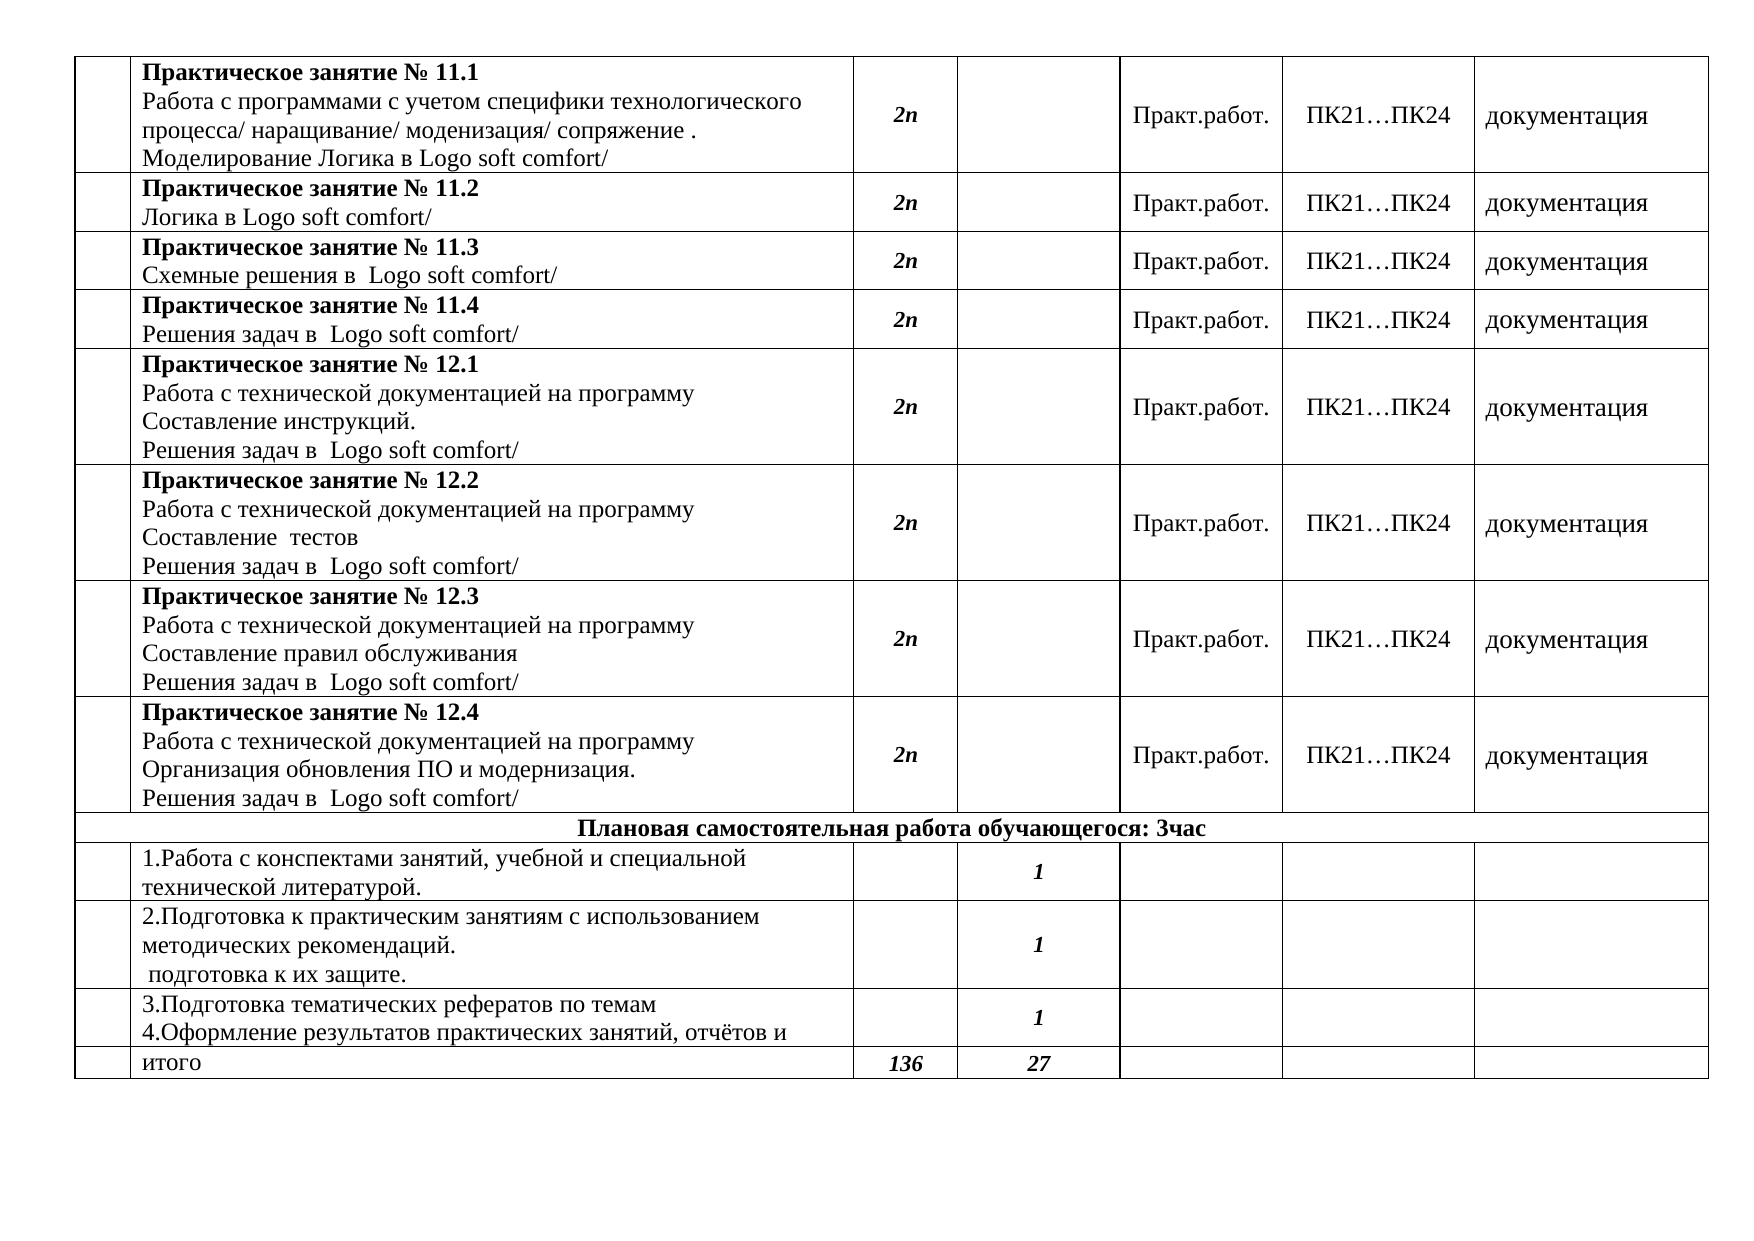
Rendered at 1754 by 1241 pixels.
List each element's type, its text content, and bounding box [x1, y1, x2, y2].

table_cell Практ.работ. [1121, 290, 1282, 348]
table_cell документация [1475, 349, 1708, 464]
table_cell ПК21…ПК24 [1283, 232, 1474, 289]
table_cell Практ.работ. [1121, 349, 1282, 464]
table_cell Плановая самостоятельная работа обучающегося: 3час [76, 813, 1708, 842]
table_cell Практическое занятие № 12.1 Работа с технической документацией на программу Составление инструкций. Решения задач в Logo soft comfort/ [131, 349, 853, 464]
table_cell Практическое занятие № 11.2 Логика в Logo soft comfort/ [131, 173, 853, 231]
table_cell ПК21…ПК24 [1283, 581, 1474, 696]
table_cell Практ.работ. [1121, 465, 1282, 580]
table_cell документация [1475, 173, 1708, 231]
table_cell документация [1475, 290, 1708, 348]
table_cell Практическое занятие № 12.2 Работа с технической документацией на программу Составление тестов Решения задач в Logo soft comfort/ [131, 465, 853, 580]
table_cell [1283, 843, 1474, 900]
table_cell 27 [958, 1047, 1119, 1078]
table_cell 1 [958, 843, 1119, 900]
table_cell [76, 581, 130, 696]
table_cell ПК21…ПК24 [1283, 697, 1474, 812]
table_cell Практ.работ. [1121, 697, 1282, 812]
table_cell [958, 581, 1119, 696]
table_cell 2п [854, 173, 957, 231]
table_cell 2п [854, 232, 957, 289]
table_cell Практ.работ. [1121, 173, 1282, 231]
table_cell 1 [958, 989, 1119, 1046]
table_cell Практ.работ. [1121, 581, 1282, 696]
table_cell [1475, 1047, 1708, 1078]
table_cell 3.Подготовка тематических рефератов по темам 4.Оформление результатов практических занятий, отчётов и [131, 989, 853, 1046]
table_cell документация [1475, 465, 1708, 580]
table_cell Практическое занятие № 11.1 Работа с программами с учетом специфики технологического процесса/ наращивание/ моденизация/ сопряжение . Моделирование Логика в Logo soft comfort/ [131, 57, 853, 172]
table_cell документация [1475, 232, 1708, 289]
table_cell 2п [854, 290, 957, 348]
table_cell Практическое занятие № 11.3 Схемные решения в Logo soft comfort/ [131, 232, 853, 289]
table_cell итого [131, 1047, 853, 1078]
table_cell 2п [854, 349, 957, 464]
table_cell ПК21…ПК24 [1283, 57, 1474, 172]
table_cell [76, 989, 130, 1046]
table_cell [76, 465, 130, 580]
table_cell 1 [958, 901, 1119, 988]
table_cell [1475, 843, 1708, 900]
table_cell [1121, 989, 1282, 1046]
table_cell 2п [854, 581, 957, 696]
table_cell ПК21…ПК24 [1283, 465, 1474, 580]
table_cell [1283, 989, 1474, 1046]
table_cell [854, 901, 957, 988]
table_cell ПК21…ПК24 [1283, 349, 1474, 464]
table_cell [1121, 901, 1282, 988]
table_cell 136 [854, 1047, 957, 1078]
table_cell [1121, 843, 1282, 900]
table_cell 2п [854, 697, 957, 812]
table_cell [76, 232, 130, 289]
table_cell Практ.работ. [1121, 57, 1282, 172]
table_cell [76, 173, 130, 231]
table_cell [76, 901, 130, 988]
table_cell [1475, 989, 1708, 1046]
table_cell 2п [854, 57, 957, 172]
table_cell 2п [854, 465, 957, 580]
table_cell документация [1475, 57, 1708, 172]
table_cell [1283, 901, 1474, 988]
table_cell 1.Работа с конспектами занятий, учебной и специальной технической литературой. [131, 843, 853, 900]
table_cell ПК21…ПК24 [1283, 290, 1474, 348]
table_cell [1121, 1047, 1282, 1078]
table_cell [76, 1047, 130, 1078]
table_cell [76, 57, 130, 172]
table_cell [76, 697, 130, 812]
table_cell документация [1475, 697, 1708, 812]
table_cell [76, 290, 130, 348]
table_cell [958, 465, 1119, 580]
table_cell [958, 57, 1119, 172]
table_cell [958, 232, 1119, 289]
table_cell [958, 349, 1119, 464]
table_cell [854, 989, 957, 1046]
table_cell [76, 843, 130, 900]
table_cell [958, 173, 1119, 231]
table_cell [1475, 901, 1708, 988]
table_cell [76, 349, 130, 464]
table_cell [854, 843, 957, 900]
table_cell [1283, 1047, 1474, 1078]
table_cell документация [1475, 581, 1708, 696]
table_cell Практическое занятие № 12.3 Работа с технической документацией на программу Составление правил обслуживания Решения задач в Logo soft comfort/ [131, 581, 853, 696]
table_cell ПК21…ПК24 [1283, 173, 1474, 231]
table_cell [958, 290, 1119, 348]
table_cell 2.Подготовка к практическим занятиям с использованием методических рекомендаций. подготовка к их защите. [131, 901, 853, 988]
table_cell Практическое занятие № 12.4 Работа с технической документацией на программу Организация обновления ПО и модернизация. Решения задач в Logo soft comfort/ [131, 697, 853, 812]
table_cell Практическое занятие № 11.4 Решения задач в Logo soft comfort/ [131, 290, 853, 348]
table_cell [958, 697, 1119, 812]
table_cell Практ.работ. [1121, 232, 1282, 289]
